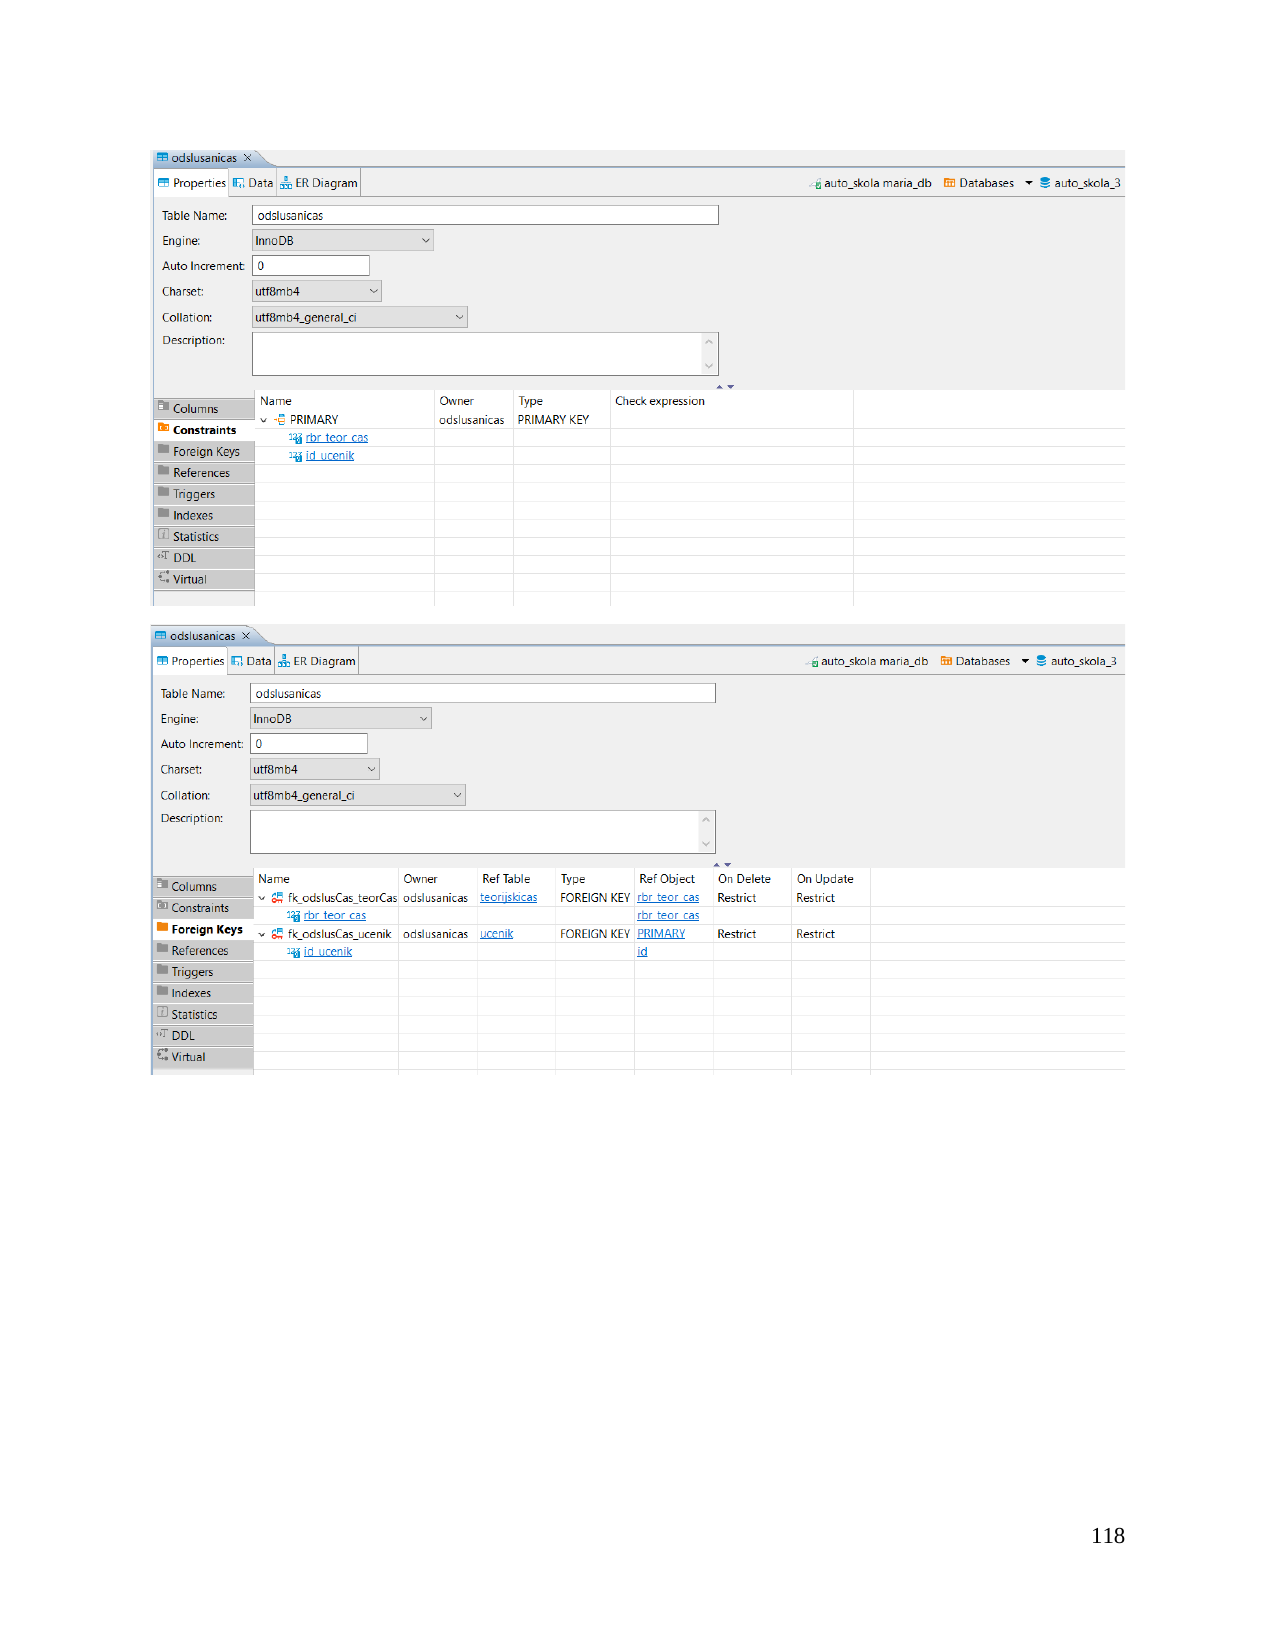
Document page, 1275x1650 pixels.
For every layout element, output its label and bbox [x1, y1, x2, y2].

picture [150, 624, 1125, 1075]
picture [150, 150, 1125, 606]
